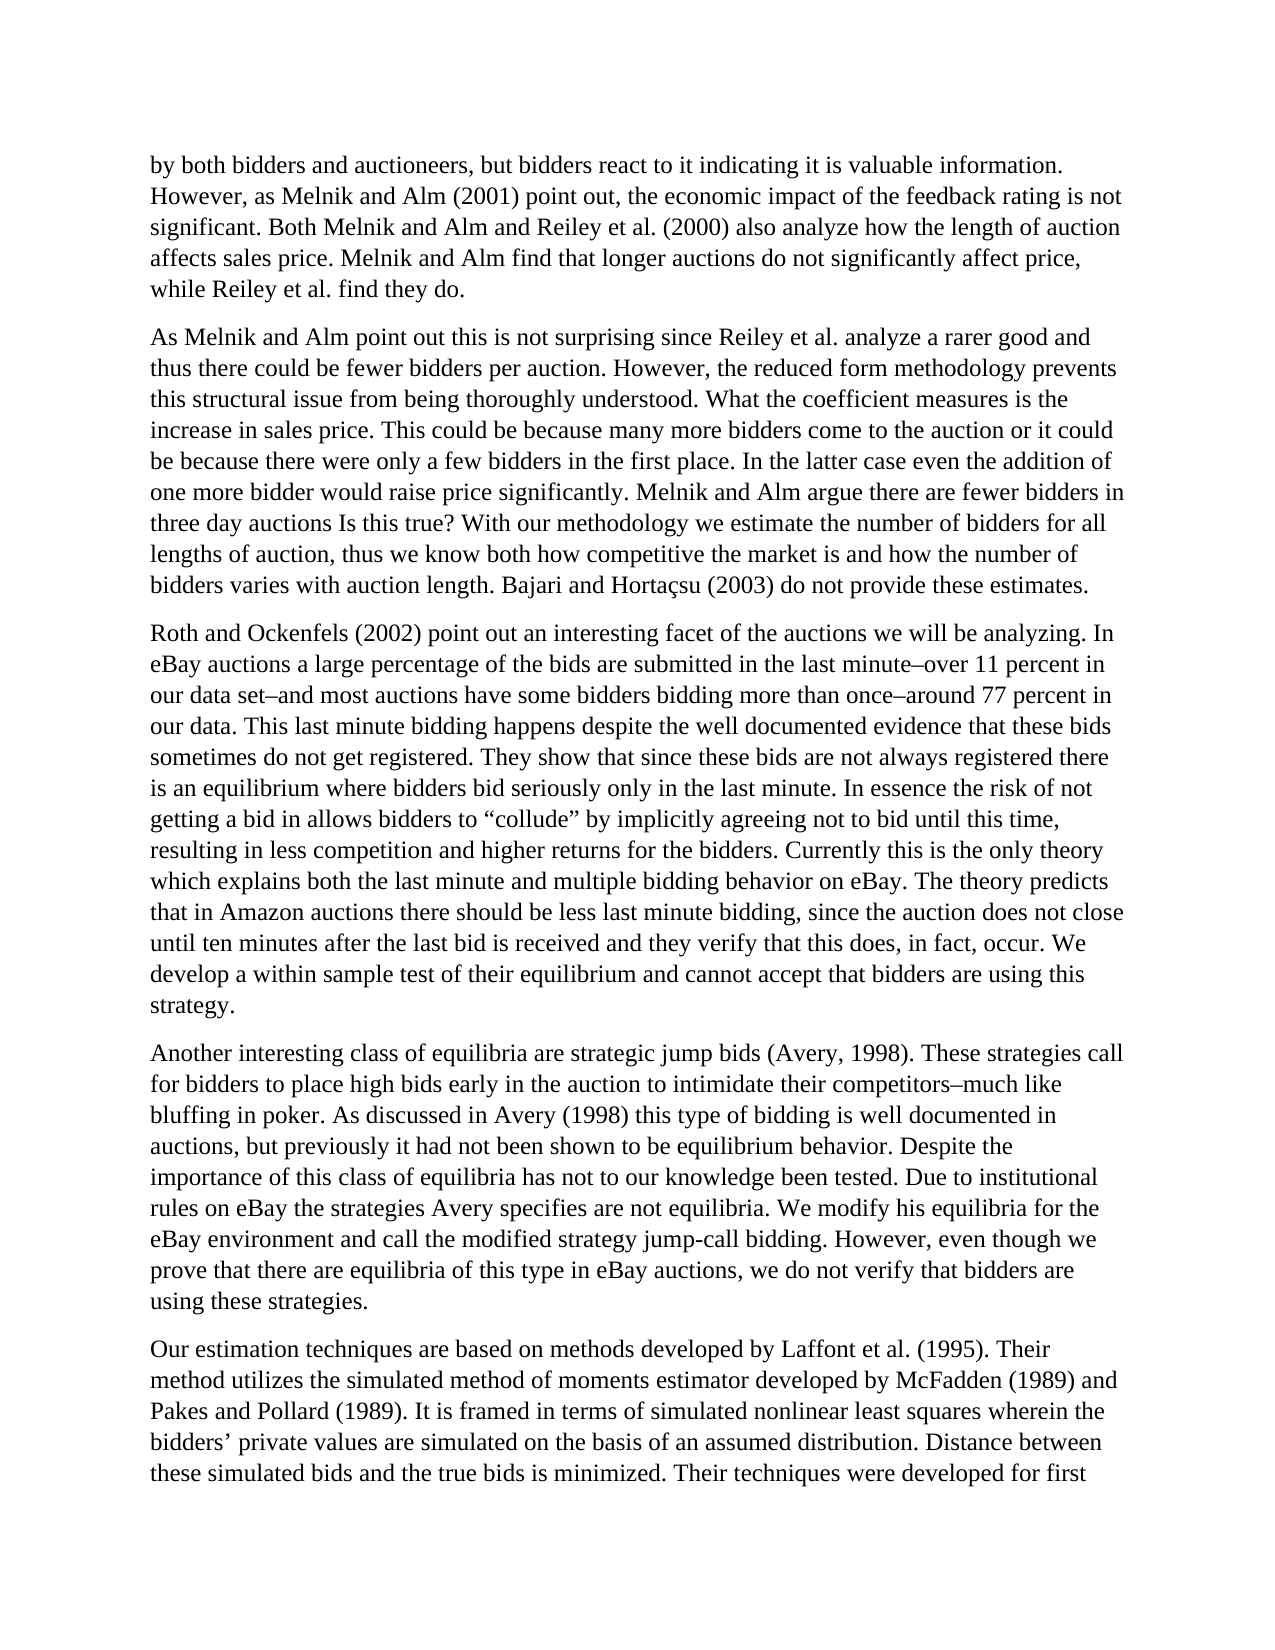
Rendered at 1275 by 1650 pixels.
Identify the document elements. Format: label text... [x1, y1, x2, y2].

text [150, 1334, 1125, 1487]
text Another interesting class of equilibria are strategic jump bids (Avery, 1998). These strategies call for bidders to place high bids early in the auction to intimidate their competitors–much like bluffing in poker. As discussed in Avery (1998) this type of bidding is well documented in auctions, but previously it had not been shown to be equilibrium behavior. Despite the importance of this class of equilibria has not to our knowledge been tested. Due to institutional rules on eBay the strategies Avery specifies are not equilibria. We modify his equilibria for the eBay environment and call the modified strategy jump-call bidding. However, even though we prove that there are equilibria of this type in eBay auctions, we do not verify that bidders are using these strategies. [150, 1038, 1125, 1315]
text Roth and Ockenfels (2002) point out an interesting facet of the auctions we will be analyzing. In eBay auctions a large percentage of the bids are submitted in the last minute–over 11 percent in our data set–and most auctions have some bidders bidding more than once–around 77 percent in our data. This last minute bidding happens despite the well documented evidence that these bids sometimes do not get registered. They show that since these bids are not always registered there is an equilibrium where bidders bid seriously only in the last minute. In essence the risk of not getting a bid in allows bidders to “collude” by implicitly agreeing not to bid until this time, resulting in less competition and higher returns for the bidders. Currently this is the only theory which explains both the last minute and multiple bidding behavior on eBay. The theory predicts that in Amazon auctions there should be less last minute bidding, since the auction does not close until ten minutes after the last bid is received and they verify that this does, in fact, occur. We develop a within sample test of their equilibrium and cannot accept that bidders are using this strategy. [150, 618, 1125, 1019]
text As Melnik and Alm point out this is not surprising since Reiley et al. analyze a rarer good and thus there could be fewer bidders per auction. However, the reduced form methodology prevents this structural issue from being thoroughly understood. What the coefficient measures is the increase in sales price. This could be because many more bidders come to the auction or it could be because there were only a few bidders in the first place. In the latter case even the addition of one more bidder would raise price significantly. Melnik and Alm argue there are fewer bidders in three day auctions Is this true? With our methodology we estimate the number of bidders for all lengths of auction, thus we know both how competitive the market is and how the number of bidders varies with auction length. Bajari and Hortaçsu (2003) do not provide these estimates. [150, 322, 1125, 599]
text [150, 150, 1125, 303]
